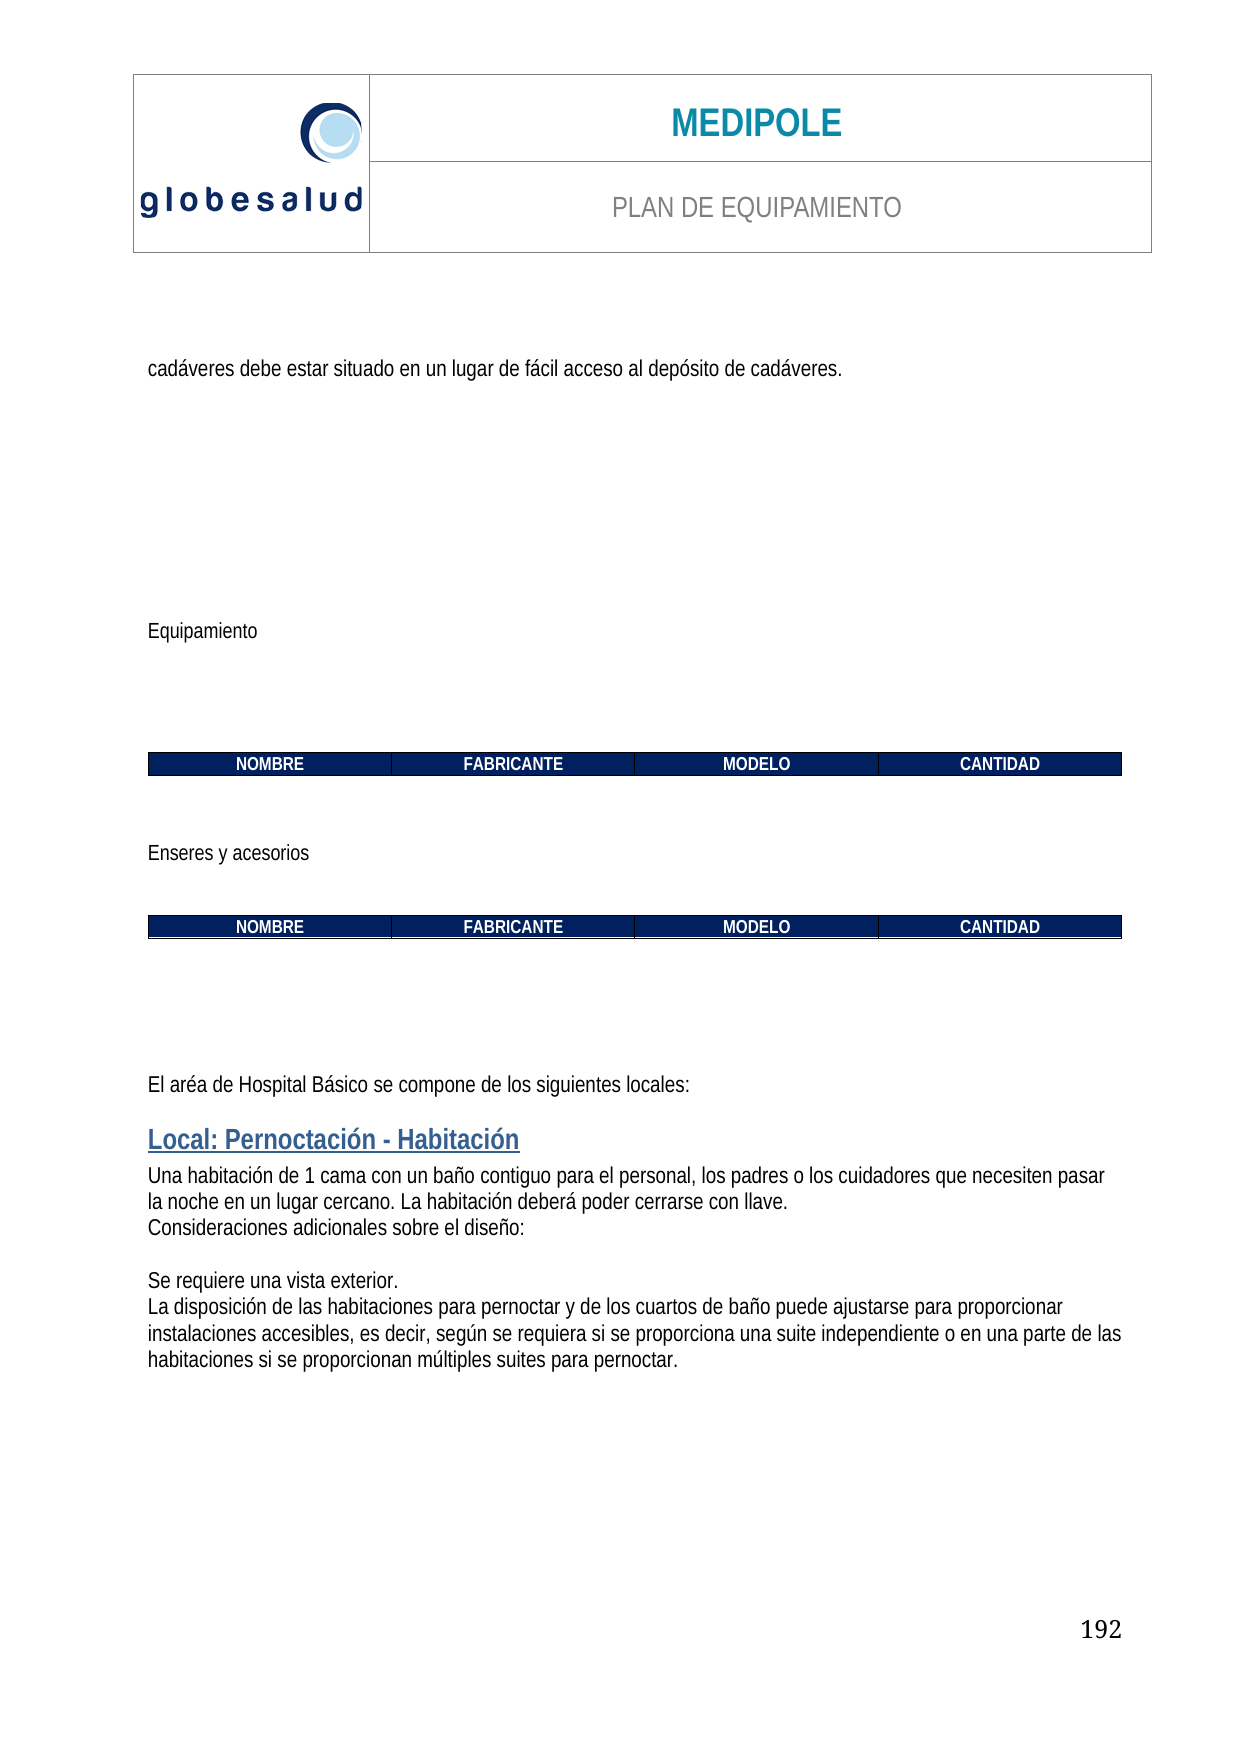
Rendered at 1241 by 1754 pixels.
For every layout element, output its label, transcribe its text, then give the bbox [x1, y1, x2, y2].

text El aréa de Hospital Básico se compone de los siguientes locales: [148, 1071, 1122, 1097]
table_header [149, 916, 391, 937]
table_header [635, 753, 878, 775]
picture [140, 103, 362, 218]
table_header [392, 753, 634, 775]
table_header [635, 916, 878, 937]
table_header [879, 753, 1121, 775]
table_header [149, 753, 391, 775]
text Local: Pernoctación - Habitación [148, 1122, 1122, 1155]
text Equipamiento [148, 618, 1122, 643]
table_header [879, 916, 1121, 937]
text Enseres y acesorios [148, 839, 1122, 865]
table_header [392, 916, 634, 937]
text Una habitación de 1 cama con un baño contiguo para el personal, los padres o los cuidadores que necesiten pasar la noche en un lugar cercano. La habitación deberá poder cerrarse con llave. Consideraciones adicionales sobre el diseño: Se requiere una vista exterior. La disposición de las habitaciones para pernoctar y de los cuartos de baño puede ajustarse para proporcionar instalaciones accesibles, es decir, según se requiera si se proporciona una suite independiente o en una parte de las habitaciones si se proporcionan múltiples suites para pernoctar. [148, 1162, 1122, 1372]
